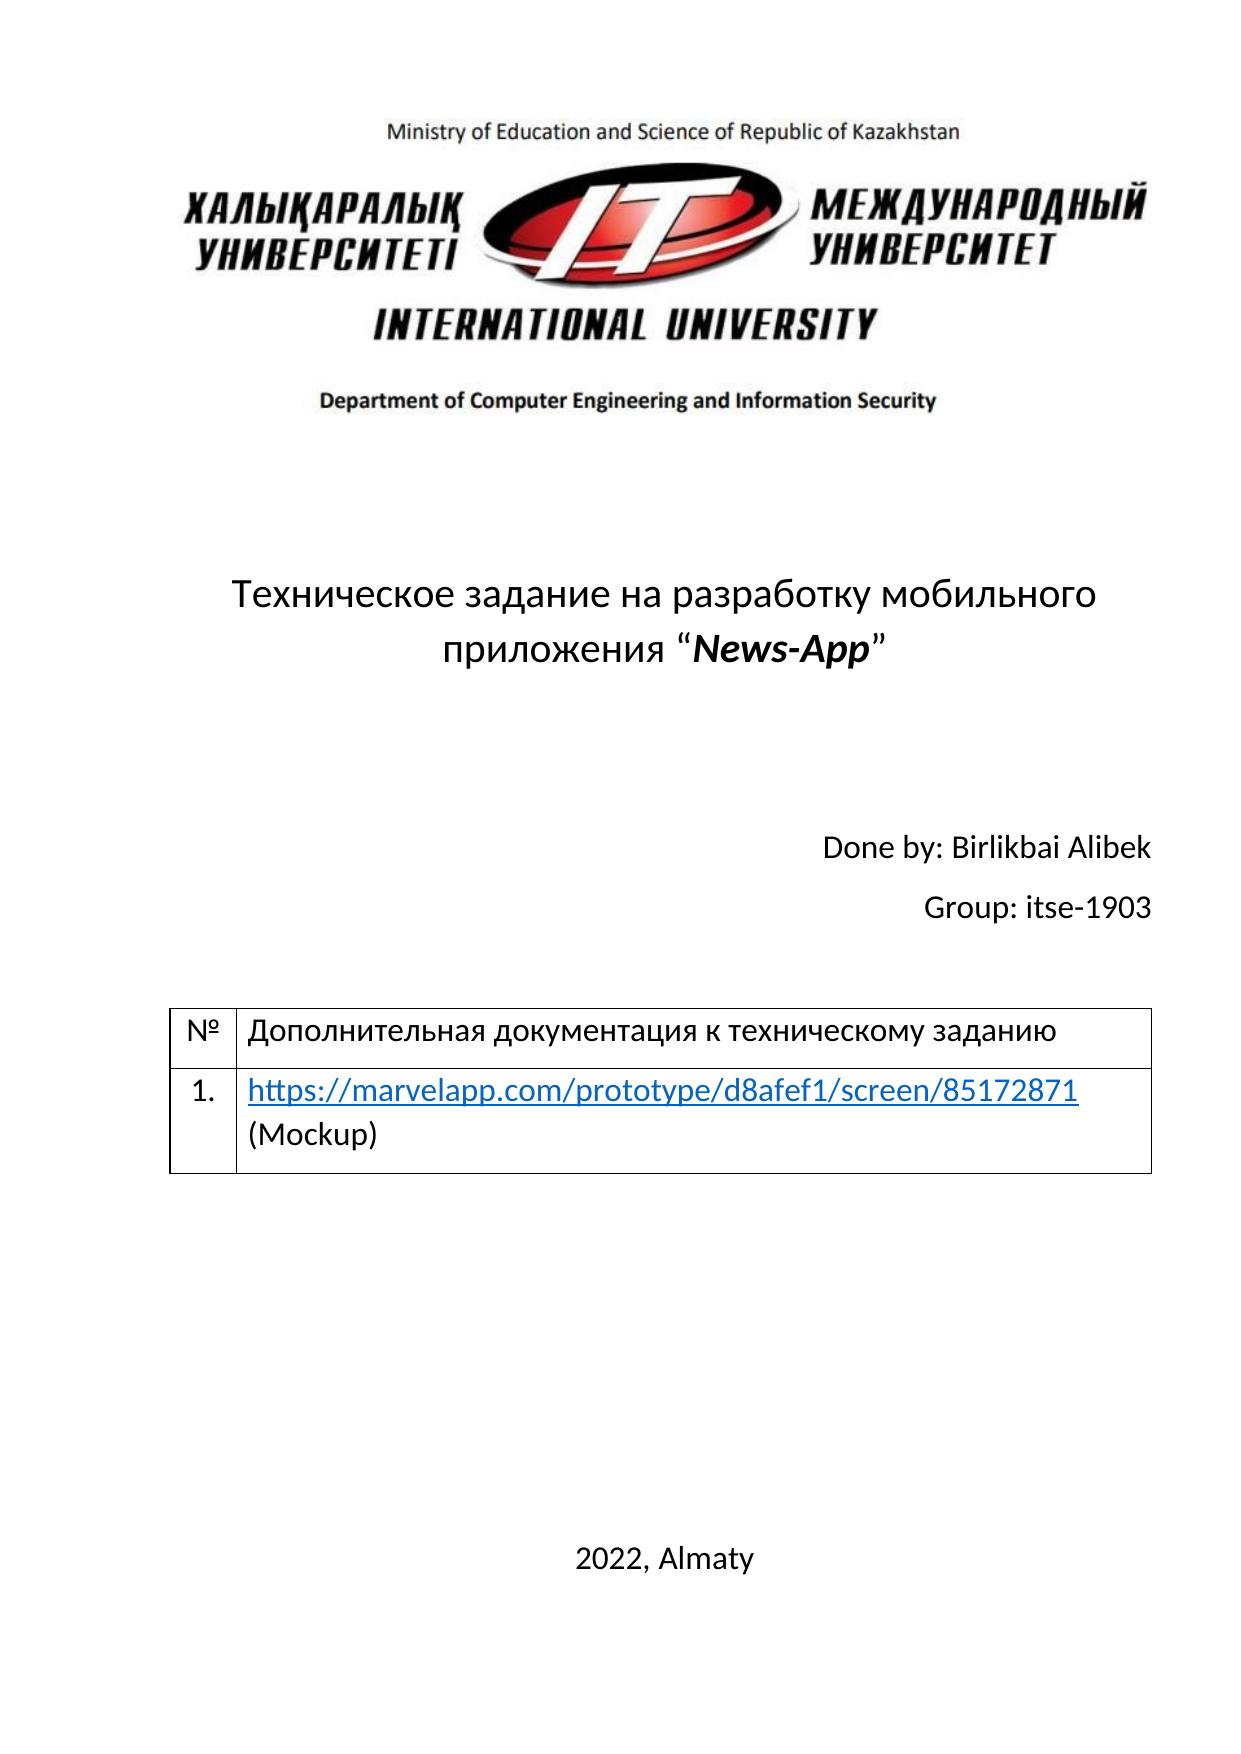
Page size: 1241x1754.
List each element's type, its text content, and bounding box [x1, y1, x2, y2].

table_cell https://marvelapp.com/prototype/d8afef1/screen/85172871 (Mockup) [237, 1069, 1151, 1172]
table_header Дополнительная документация к техническому заданию [237, 1009, 1151, 1068]
table_cell 1. [171, 1069, 236, 1172]
text 2022, Almaty [177, 1537, 1152, 1578]
text Done by: Birlikbai Alibek [177, 826, 1152, 866]
table_header № [171, 1009, 236, 1068]
text Group: itse-1903 [177, 886, 1152, 927]
picture [177, 118, 1152, 416]
text Техническое задание на разработку мобильного приложения “News-App” [177, 567, 1152, 673]
